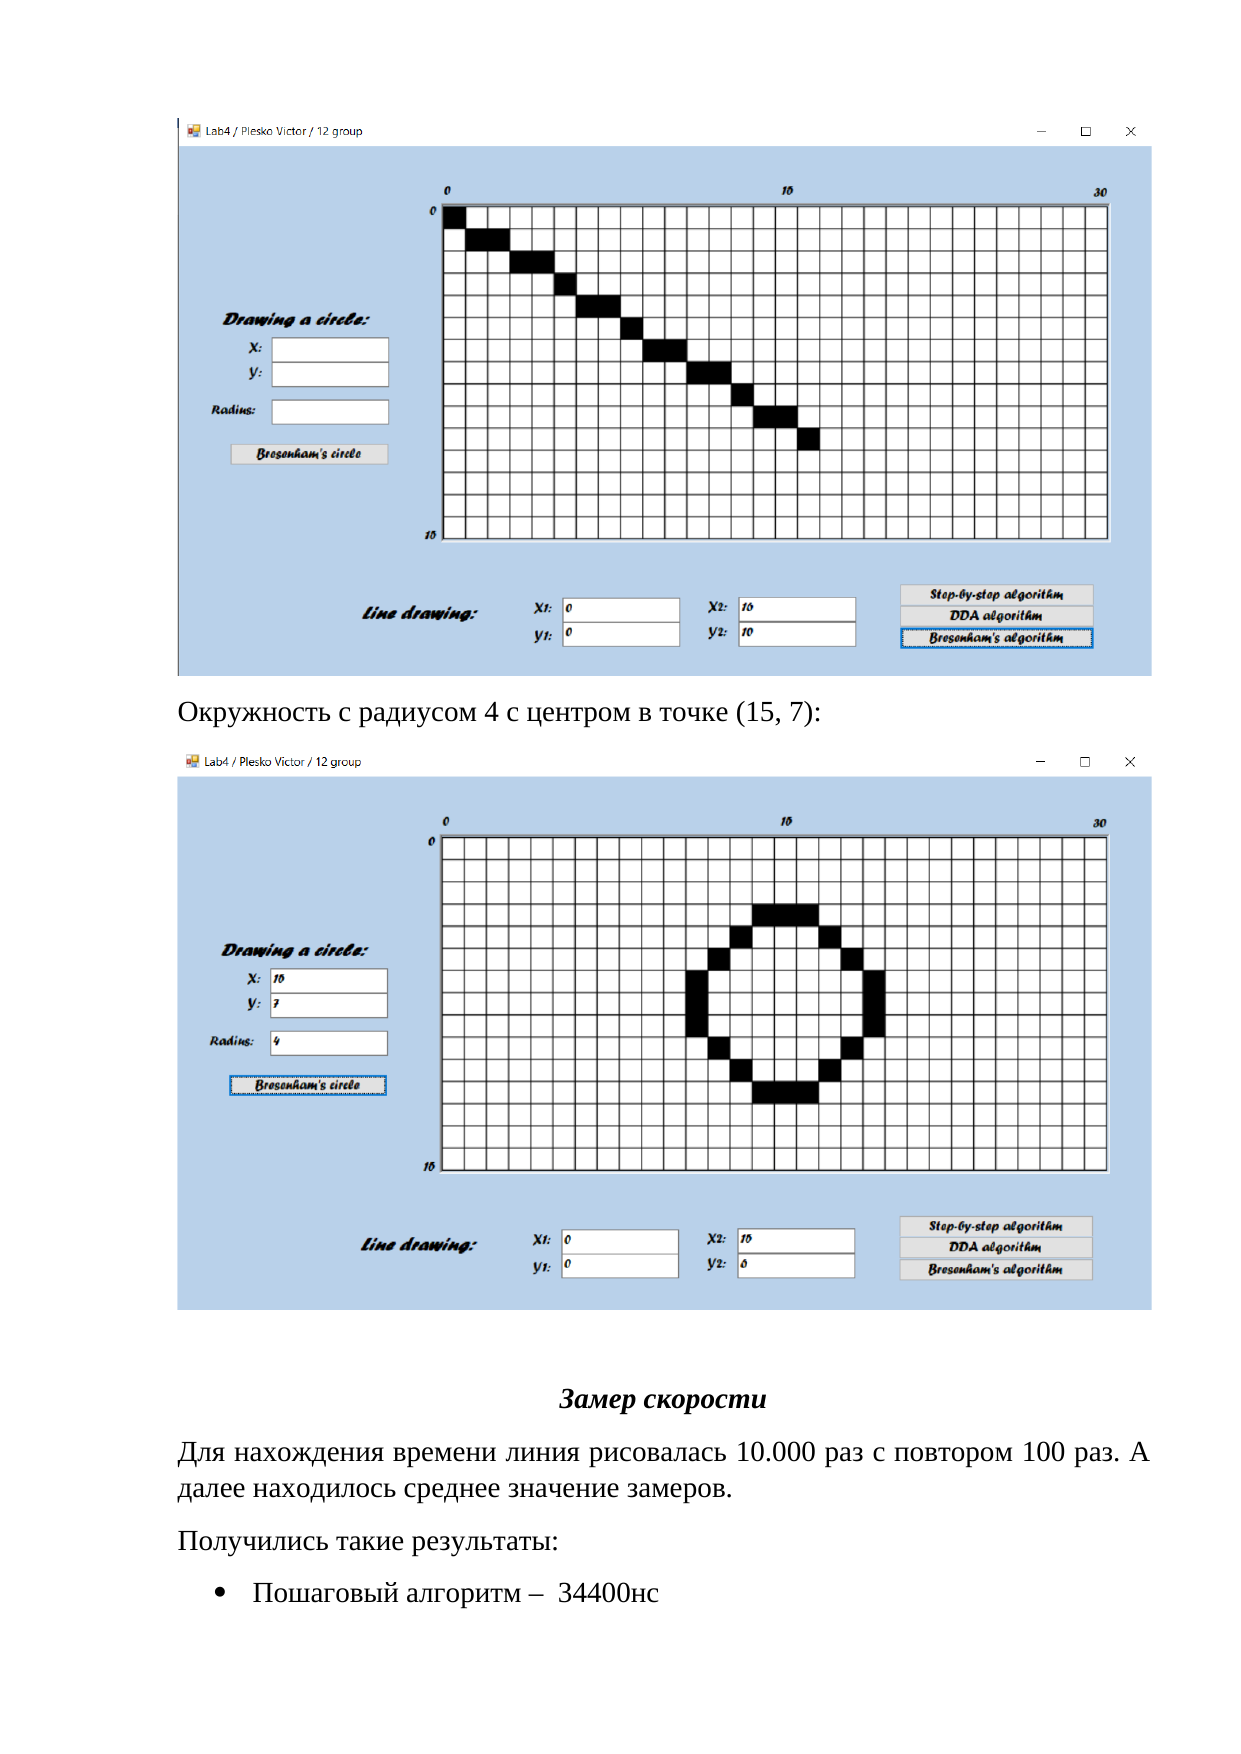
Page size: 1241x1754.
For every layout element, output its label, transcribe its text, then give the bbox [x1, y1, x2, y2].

picture [177, 747, 1152, 1310]
text Замер скорости [177, 1381, 1152, 1414]
text Получились такие результаты: [177, 1523, 1152, 1556]
text Окружность с радиусом 4 с центром в точке (15, 7): [177, 694, 1152, 728]
text Для нахождения времени линия рисовалась 10.000 раз с повтором 100 раз. А далее находилось среднее значение замеров. [177, 1434, 1152, 1503]
picture [177, 118, 1152, 676]
list Пошаговый алгоритм – 34400нс [215, 1576, 1152, 1609]
